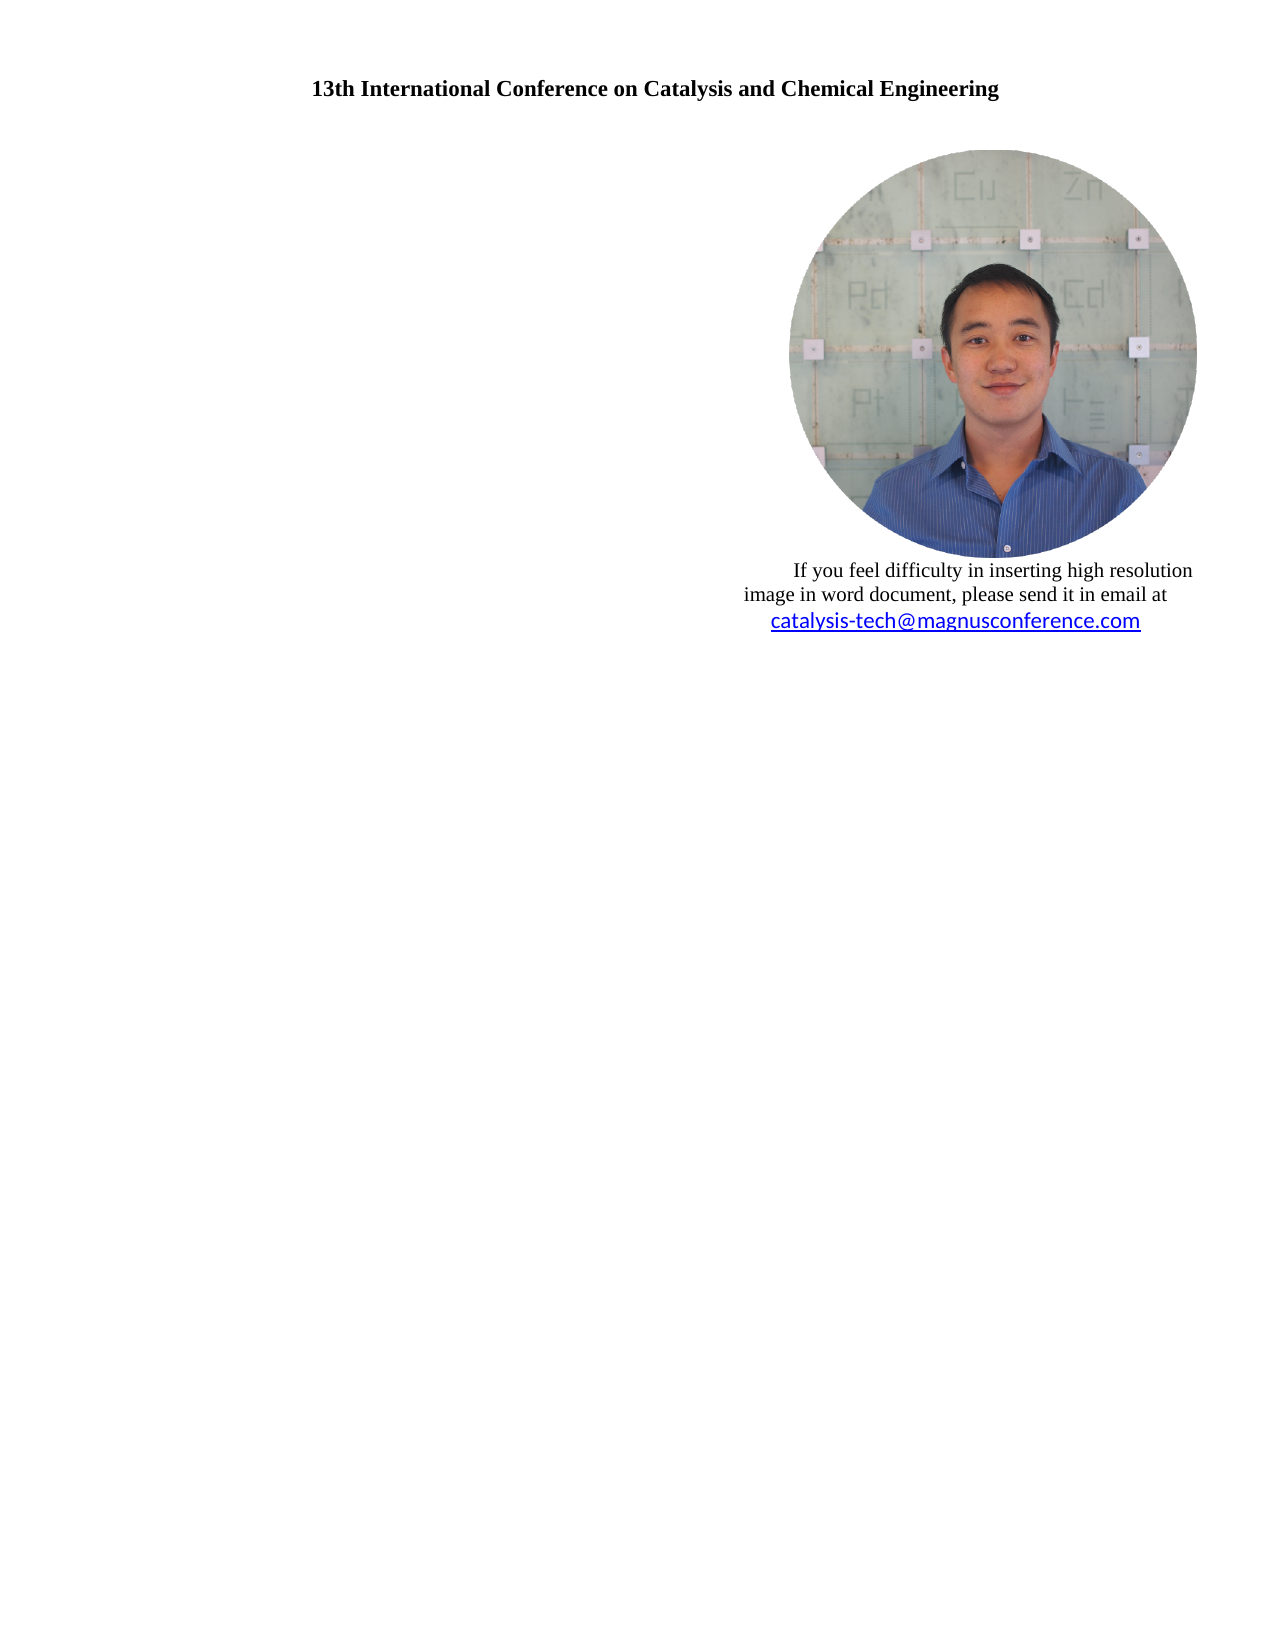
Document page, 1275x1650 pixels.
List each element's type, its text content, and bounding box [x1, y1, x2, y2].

picture [789, 150, 1197, 558]
text If you feel difficulty in inserting high resolution image in word document, please send it in email at catalysis-tech@magnusconference.com [712, 558, 1198, 634]
